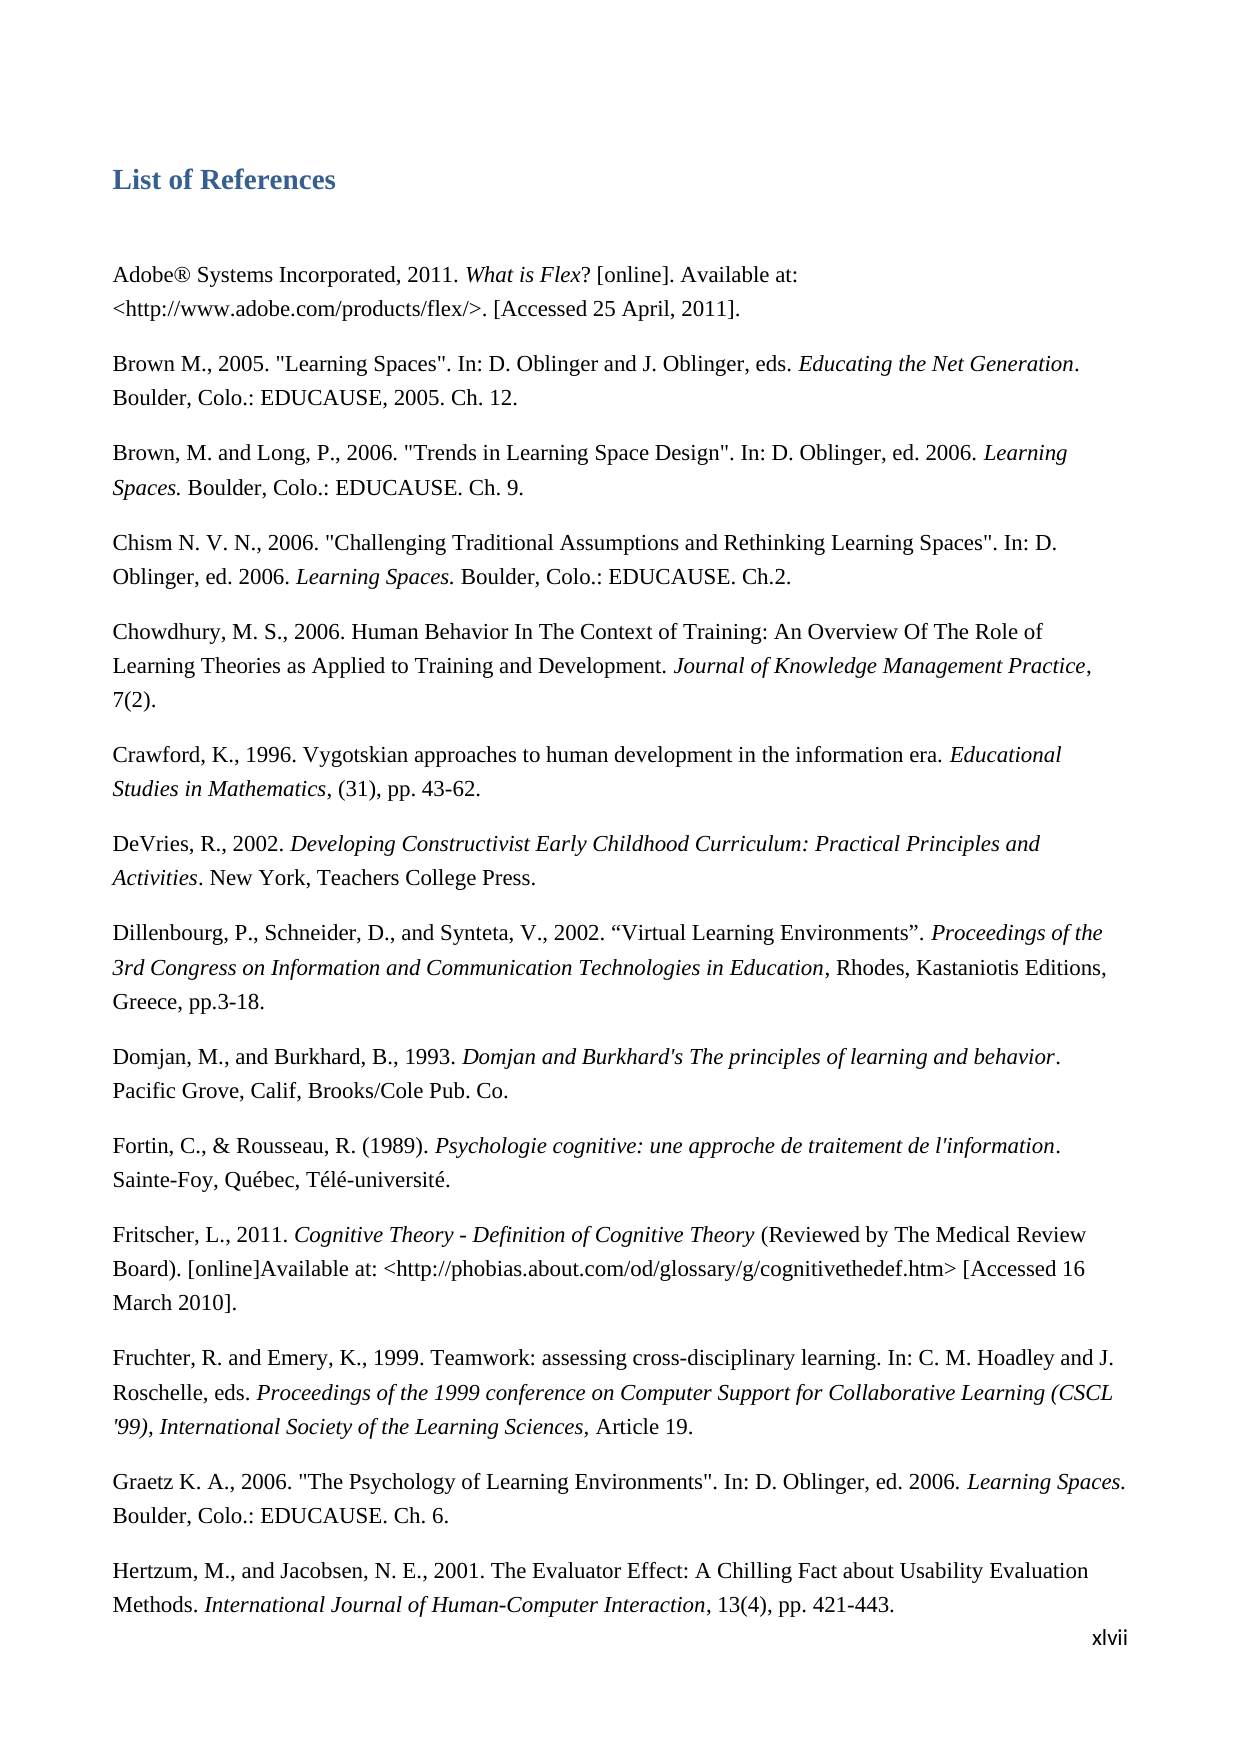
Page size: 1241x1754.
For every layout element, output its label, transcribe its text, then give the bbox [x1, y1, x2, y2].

text Fritscher, L., 2011. Cognitive Theory - Definition of Cognitive Theory (Reviewed by The Medical Review Board). [online]Available at: <http://phobias.about.com/od/glossary/g/cognitivethedef.htm> [Accessed 16 March 2010]. [112, 1221, 1128, 1316]
text Fruchter, R. and Emery, K., 1999. Teamwork: assessing cross-disciplinary learning. In: C. M. Hoadley and J. Roschelle, eds. Proceedings of the 1999 conference on Computer Support for Collaborative Learning (CSCL '99), International Society of the Learning Sciences, Article 19. [112, 1344, 1128, 1439]
text Crawford, K., 1996. Vygotskian approaches to human development in the information era. Educational Studies in Mathematics, (31), pp. 43-62. [112, 741, 1128, 802]
text Chism N. V. N., 2006. "Challenging Traditional Assumptions and Rethinking Learning Spaces". In: D. Oblinger, ed. 2006. Learning Spaces. Boulder, Colo.: EDUCAUSE. Ch.2. [112, 528, 1128, 589]
text DeVries, R., 2002. Developing Constructivist Early Childhood Curriculum: Practical Principles and Activities. New York, Teachers College Press. [112, 830, 1128, 891]
text Hertzum, M., and Jacobsen, N. E., 2001. The Evaluator Effect: A Chilling Fact about Usability Evaluation Methods. International Journal of Human-Computer Interaction, 13(4), pp. 421-443. [112, 1557, 1128, 1617]
subtitle List of References [112, 162, 1128, 196]
text Dillenbourg, P., Schneider, D., and Synteta, V., 2002. “Virtual Learning Environments”. Proceedings of the 3rd Congress on Information and Communication Technologies in Education, Rhodes, Kastaniotis Editions, Greece, pp.3-18. [112, 919, 1128, 1014]
text Graetz K. A., 2006. "The Psychology of Learning Environments". In: D. Oblinger, ed. 2006. Learning Spaces. Boulder, Colo.: EDUCAUSE. Ch. 6. [112, 1468, 1128, 1528]
text Brown, M. and Long, P., 2006. "Trends in Learning Space Design". In: D. Oblinger, ed. 2006. Learning Spaces. Boulder, Colo.: EDUCAUSE. Ch. 9. [112, 439, 1128, 500]
text Chowdhury, M. S., 2006. Human Behavior In The Context of Training: An Overview Of The Role of Learning Theories as Applied to Training and Development. Journal of Knowledge Management Practice, 7(2). [112, 618, 1128, 712]
text Brown M., 2005. "Learning Spaces". In: D. Oblinger and J. Oblinger, eds. Educating the Net Generation. Boulder, Colo.: EDUCAUSE, 2005. Ch. 12. [112, 350, 1128, 411]
text Adobe® Systems Incorporated, 2011. What is Flex? [online]. Available at: <http://www.adobe.com/products/flex/>. [Accessed 25 April, 2011]. [112, 261, 1128, 322]
text Fortin, C., & Rousseau, R. (1989). Psychologie cognitive: une approche de traitement de l'information. Sainte-Foy, Québec, Télé-université. [112, 1132, 1128, 1192]
text Domjan, M., and Burkhard, B., 1993. Domjan and Burkhard's The principles of learning and behavior. Pacific Grove, Calif, Brooks/Cole Pub. Co. [112, 1043, 1128, 1103]
